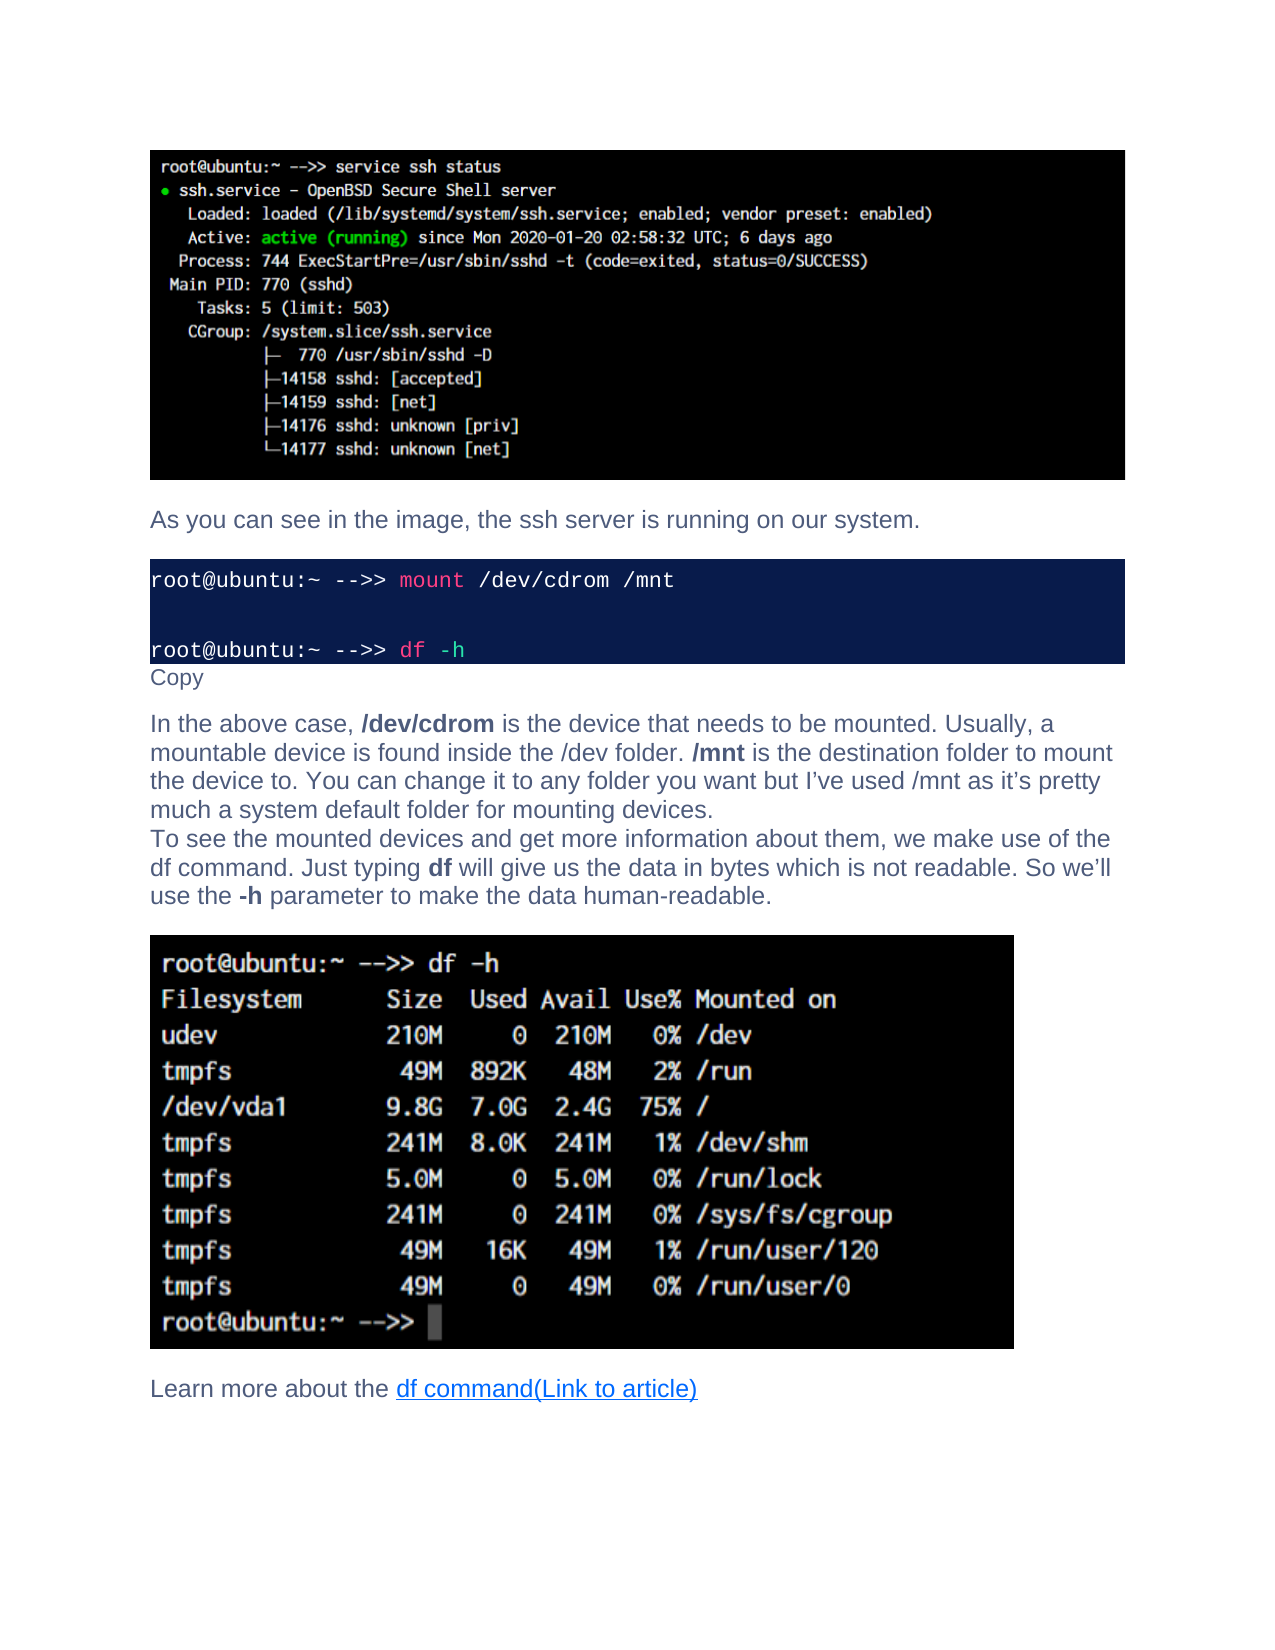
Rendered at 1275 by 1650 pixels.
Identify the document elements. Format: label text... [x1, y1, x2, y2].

text In the above case, /dev/cdrom is the device that needs to be mounted. Usually, a mountable device is found inside the /dev folder. /mnt is the destination folder to mount the device to. You can change it to any folder you want but I’ve used /mnt as it’s pretty much a system default folder for mounting devices. [150, 709, 1125, 824]
text root@ubuntu:~ -->> df -h [150, 629, 1125, 664]
picture [150, 150, 1125, 480]
text Copy [150, 664, 1125, 690]
text To see the mounted devices and get more information about them, we make use of the df command. Just typing df will give us the data in bytes which is not readable. So we’ll use the -h parameter to make the data human-readable. [150, 824, 1125, 910]
text As you can see in the image, the ssh server is running on our system. [150, 505, 1125, 534]
text root@ubuntu:~ -->> mount /dev/cdrom /mnt [150, 559, 1125, 594]
text Learn more about the df command(Link to article) [150, 1374, 1125, 1403]
picture [150, 935, 1014, 1349]
